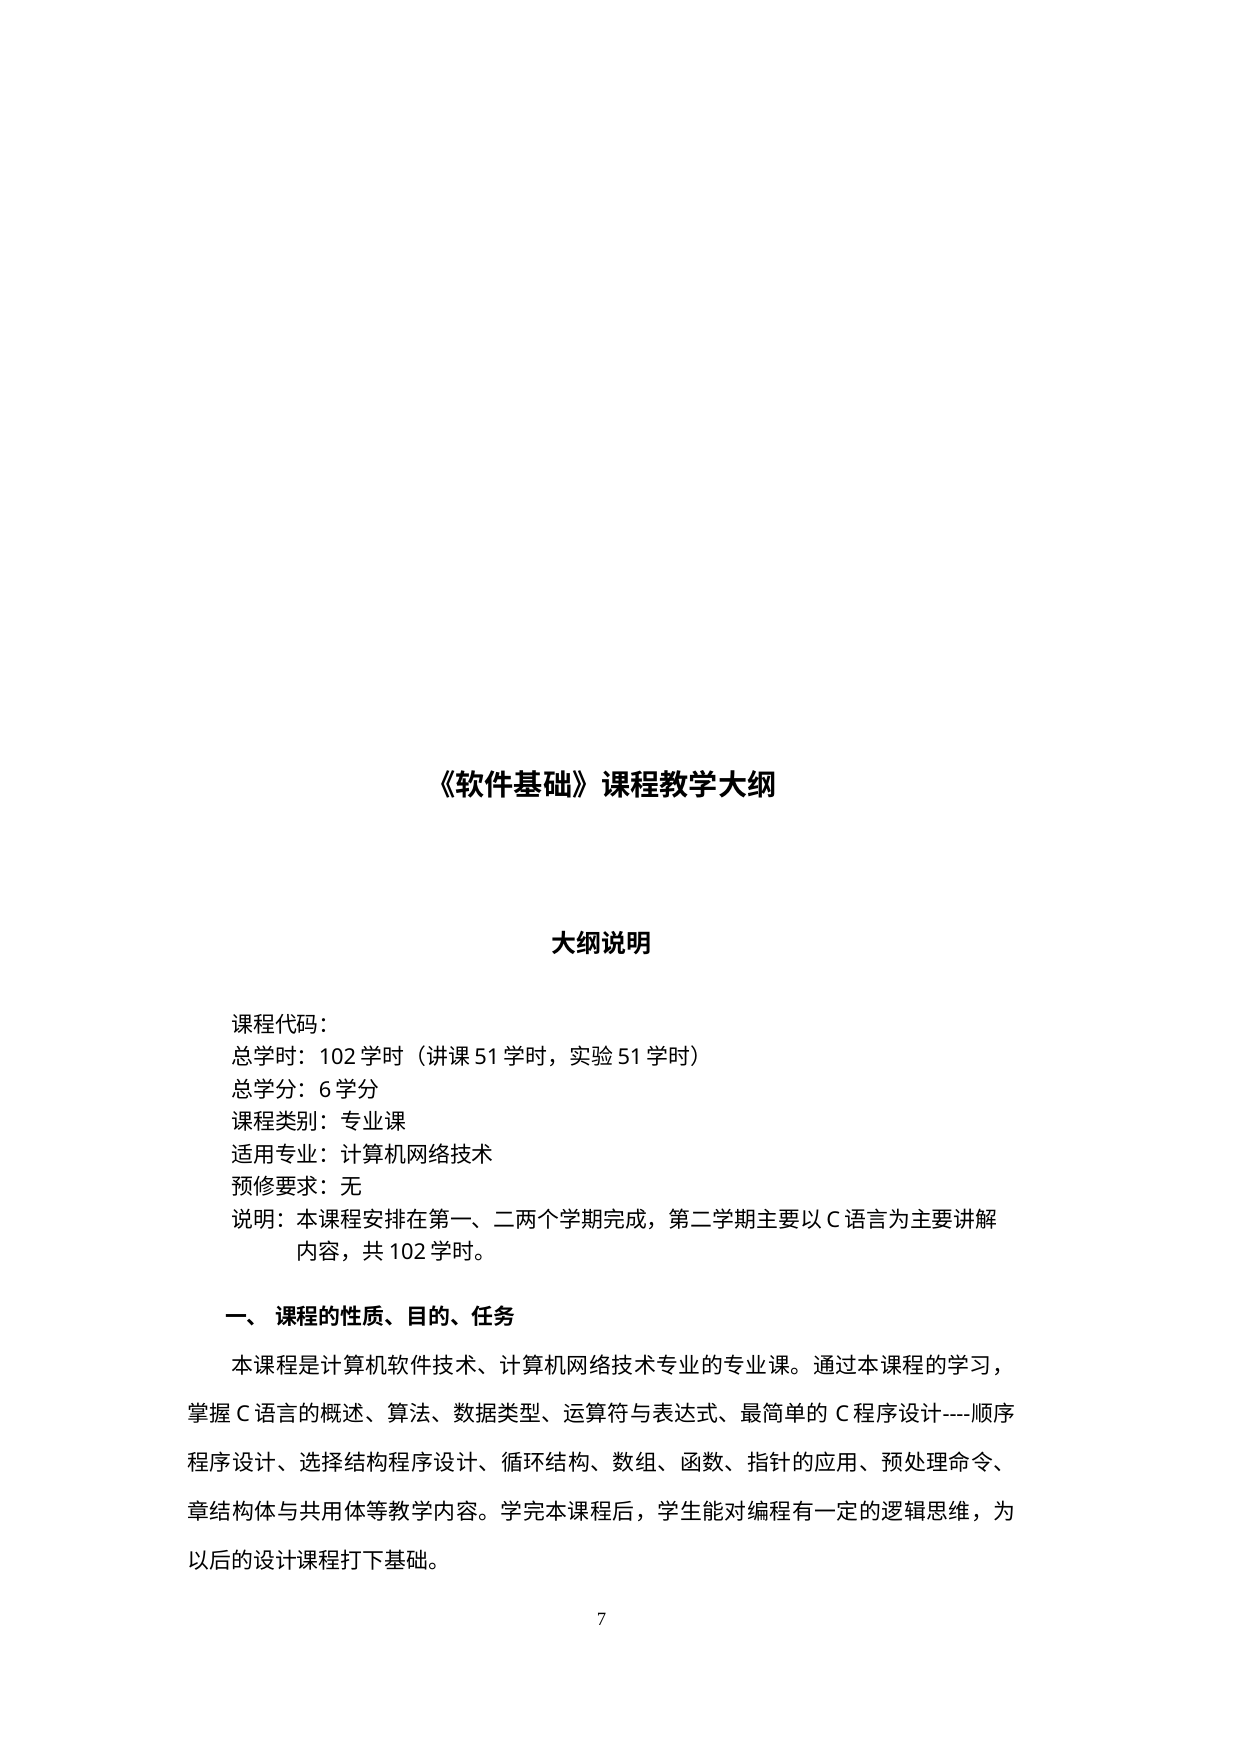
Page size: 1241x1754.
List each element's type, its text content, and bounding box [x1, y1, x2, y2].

text 课程类别：专业课 [187, 1104, 1015, 1136]
subtitle 《软件基础》课程教学大纲 [187, 750, 1015, 815]
text 说明：本课程安排在第一、二两个学期完成，第二学期主要以C语言为主要讲解内容，共102学时。 [231, 1201, 1015, 1266]
list 课程的性质、目的、任务 [225, 1299, 1015, 1331]
text 本课程是计算机软件技术、计算机网络技术专业的专业课。通过本课程的学习，掌握C语言的概述、算法、数据类型、运算符与表达式、最简单的C程序设计----顺序程序设计、选择结构程序设计、循环结构、数组、函数、指针的应用、预处理命令、章结构体与共用体等教学内容。学完本课程后，学生能对编程有一定的逻辑思维，为以后的设计课程打下基础。 [187, 1347, 1015, 1575]
text 总学时：102学时（讲课51学时，实验51学时） [187, 1039, 1015, 1071]
text 课程代码： [187, 1006, 1015, 1039]
text 总学分：6学分 [187, 1071, 1015, 1104]
text 预修要求：无 [187, 1169, 1015, 1201]
text 大纲说明 [187, 909, 1015, 974]
text 适用专业：计算机网络技术 [187, 1136, 1015, 1169]
